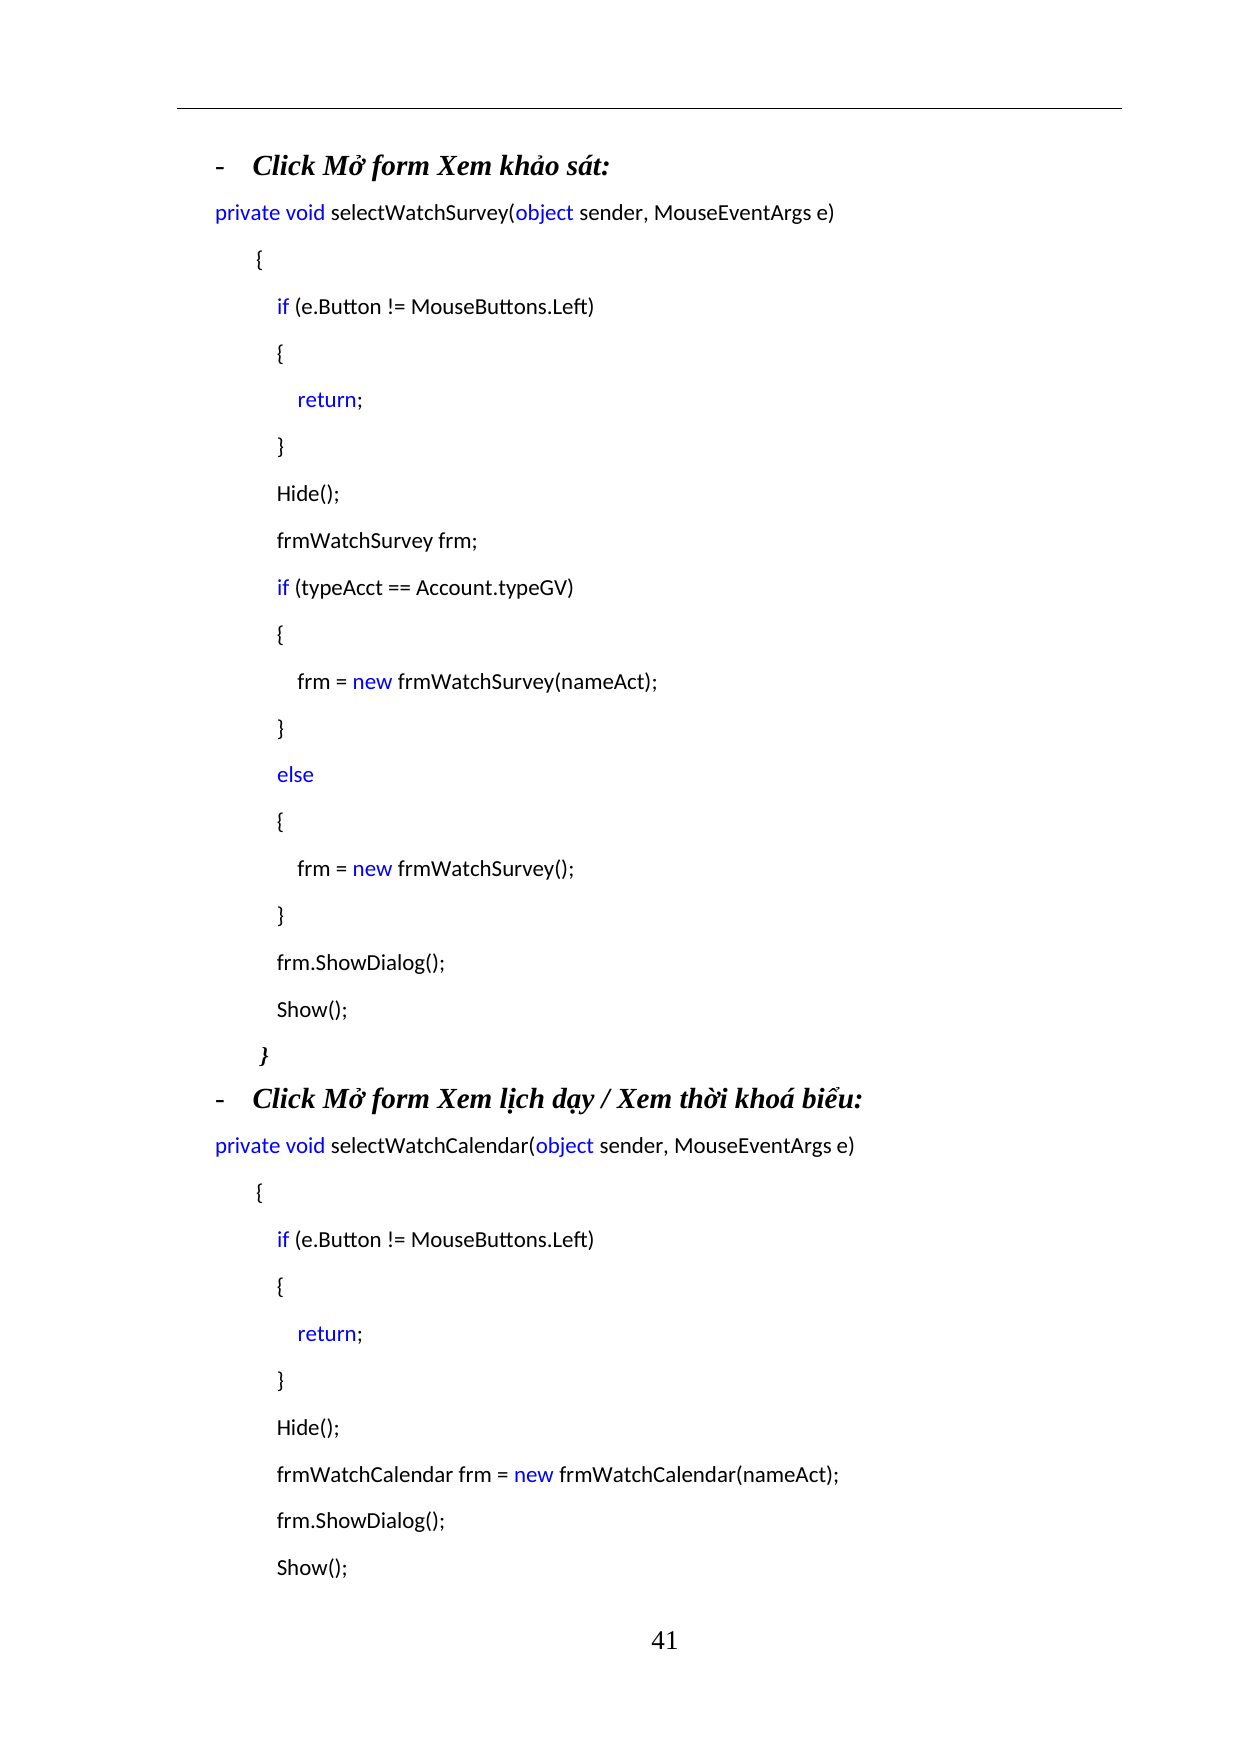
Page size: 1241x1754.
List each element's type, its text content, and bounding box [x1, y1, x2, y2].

text { [215, 1272, 1122, 1300]
text return; [215, 1319, 1122, 1347]
text { [215, 807, 1122, 835]
text else [215, 761, 1122, 788]
text } [215, 432, 1122, 460]
text Hide(); [215, 479, 1122, 507]
text private void selectWatchSurvey(object sender, MouseEventArgs e) [215, 198, 1122, 226]
text if (e.Button != MouseButtons.Left) [215, 292, 1122, 320]
text frm.ShowDialog(); [215, 1507, 1122, 1534]
text frm = new frmWatchSurvey(nameAct); [215, 667, 1122, 695]
list } [215, 1042, 1122, 1068]
text } [215, 1366, 1122, 1394]
text Show(); [215, 995, 1122, 1023]
text Hide(); [215, 1413, 1122, 1441]
text } [215, 714, 1122, 742]
text frmWatchCalendar frm = new frmWatchCalendar(nameAct); [215, 1460, 1122, 1488]
text Show(); [215, 1553, 1122, 1581]
text frm = new frmWatchSurvey(); [215, 854, 1122, 882]
text return; [215, 386, 1122, 413]
list Click Mở form Xem khảo sát: [215, 148, 1122, 181]
text if (e.Button != MouseButtons.Left) [215, 1225, 1122, 1253]
text frmWatchSurvey frm; [215, 526, 1122, 554]
text private void selectWatchCalendar(object sender, MouseEventArgs e) [215, 1132, 1122, 1159]
text if (typeAcct == Account.typeGV) [215, 573, 1122, 601]
text { [215, 620, 1122, 648]
list Click Mở form Xem lịch dạy / Xem thời khoá biểu: [215, 1081, 1122, 1115]
text { [215, 1178, 1122, 1206]
text frm.ShowDialog(); [215, 948, 1122, 976]
text { [215, 245, 1122, 273]
text } [215, 901, 1122, 929]
text { [215, 339, 1122, 367]
